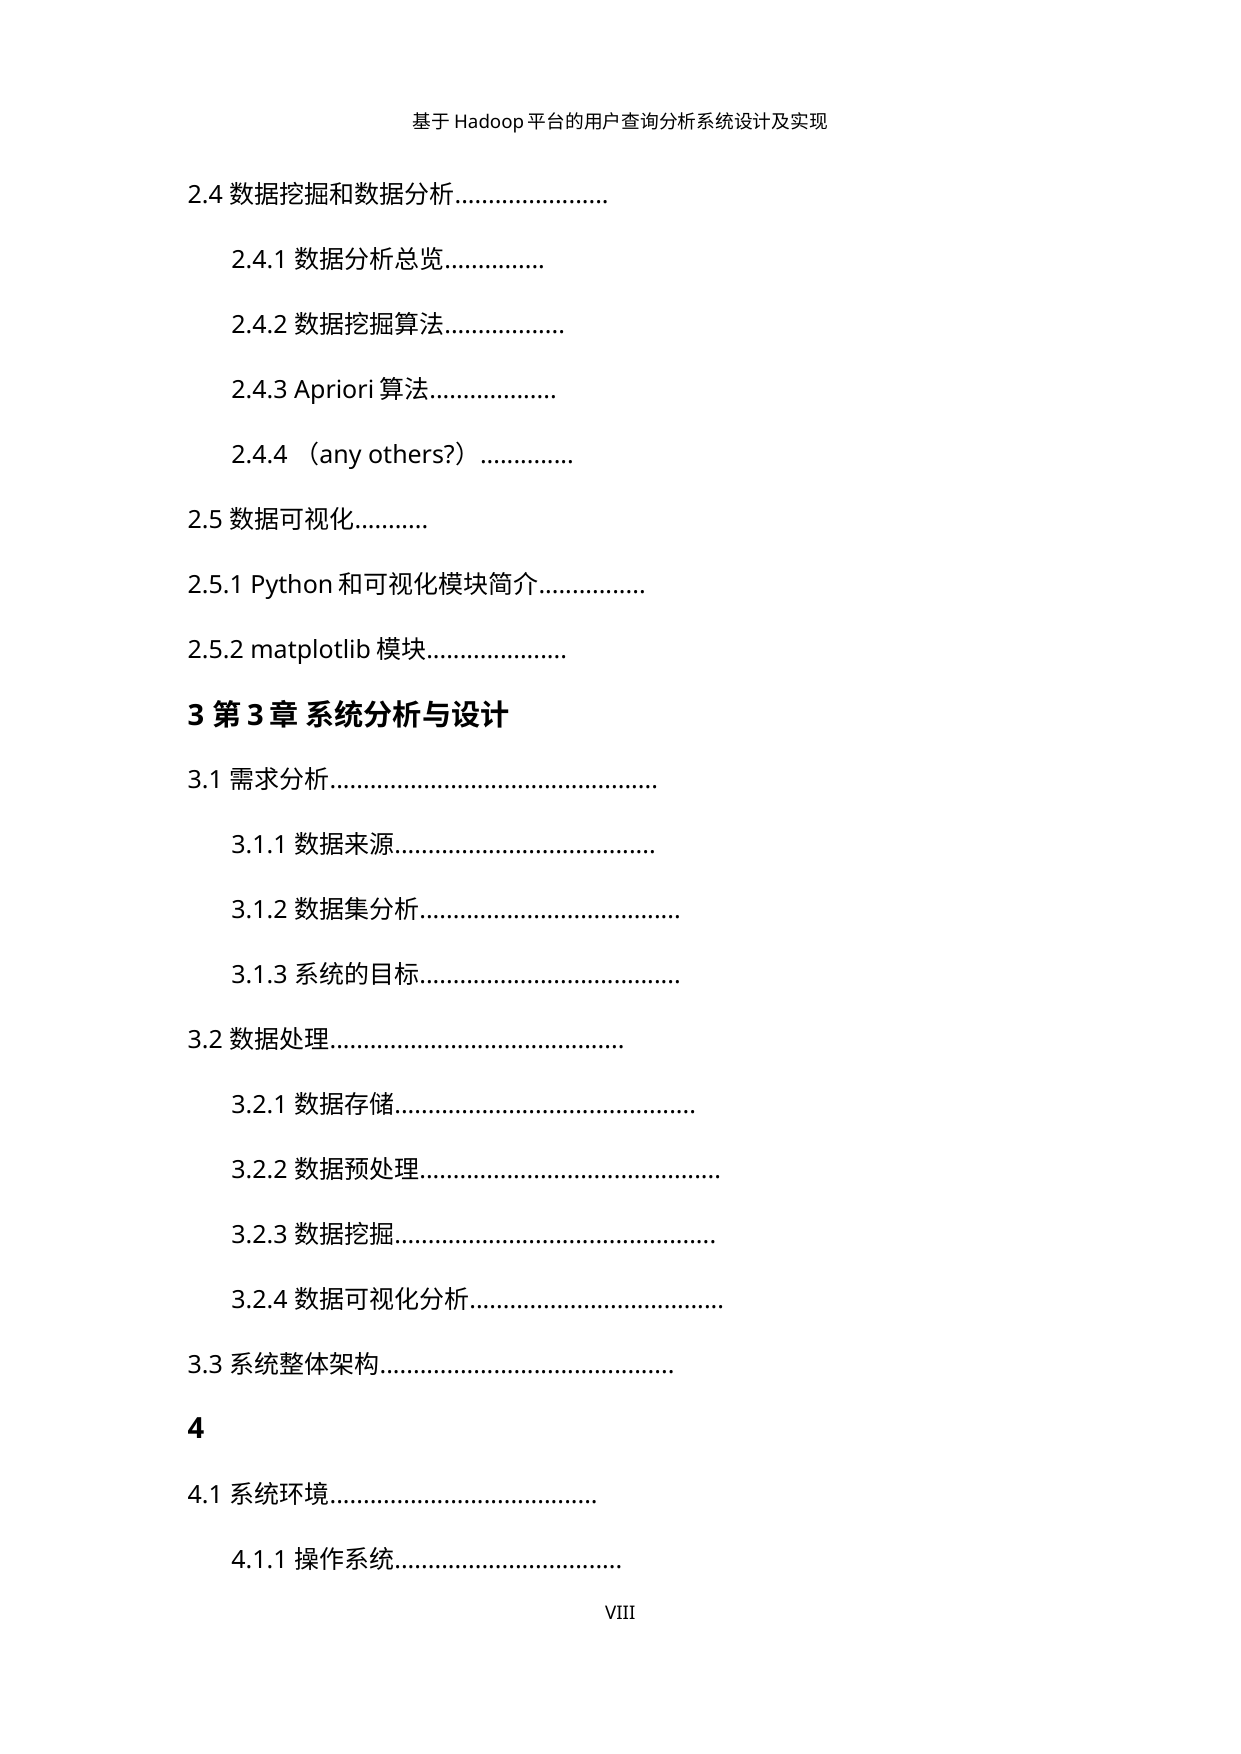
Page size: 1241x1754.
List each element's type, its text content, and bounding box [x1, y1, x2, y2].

text 3.2.4 数据可视化分析...................................... [187, 1265, 1053, 1330]
text 2.5.1 Python和可视化模块简介................ [187, 550, 1053, 615]
text 3.1 需求分析................................................. [187, 745, 1053, 810]
text 2.4.3 Apriori算法................... [187, 355, 1053, 420]
text 2.4.2 数据挖掘算法.................. [187, 290, 1053, 355]
text 2.4.4 （any others?）.............. [187, 420, 1053, 485]
text 3.2.2 数据预处理............................................. [187, 1135, 1053, 1200]
text 4.1 系统环境........................................ [187, 1460, 1053, 1525]
text 3.1.3 系统的目标....................................... [187, 940, 1053, 1005]
text 4.1.1 操作系统.................................. [187, 1525, 1053, 1590]
text 2.5.2 matplotlib模块..................... [187, 615, 1053, 680]
text 3.2.3 数据挖掘................................................ [187, 1200, 1053, 1265]
text 3.3 系统整体架构............................................ [187, 1330, 1053, 1395]
text 2.4.1 数据分析总览............... [187, 225, 1053, 290]
text 3.1.2 数据集分析....................................... [187, 875, 1053, 940]
text 2.4 数据挖掘和数据分析....................... [187, 160, 1053, 225]
text 3.2.1 数据存储............................................. [187, 1070, 1053, 1135]
text 2.5 数据可视化........... [187, 485, 1053, 550]
text 3.2 数据处理............................................ [187, 1005, 1053, 1070]
text 3.1.1 数据来源....................................... [187, 810, 1053, 875]
